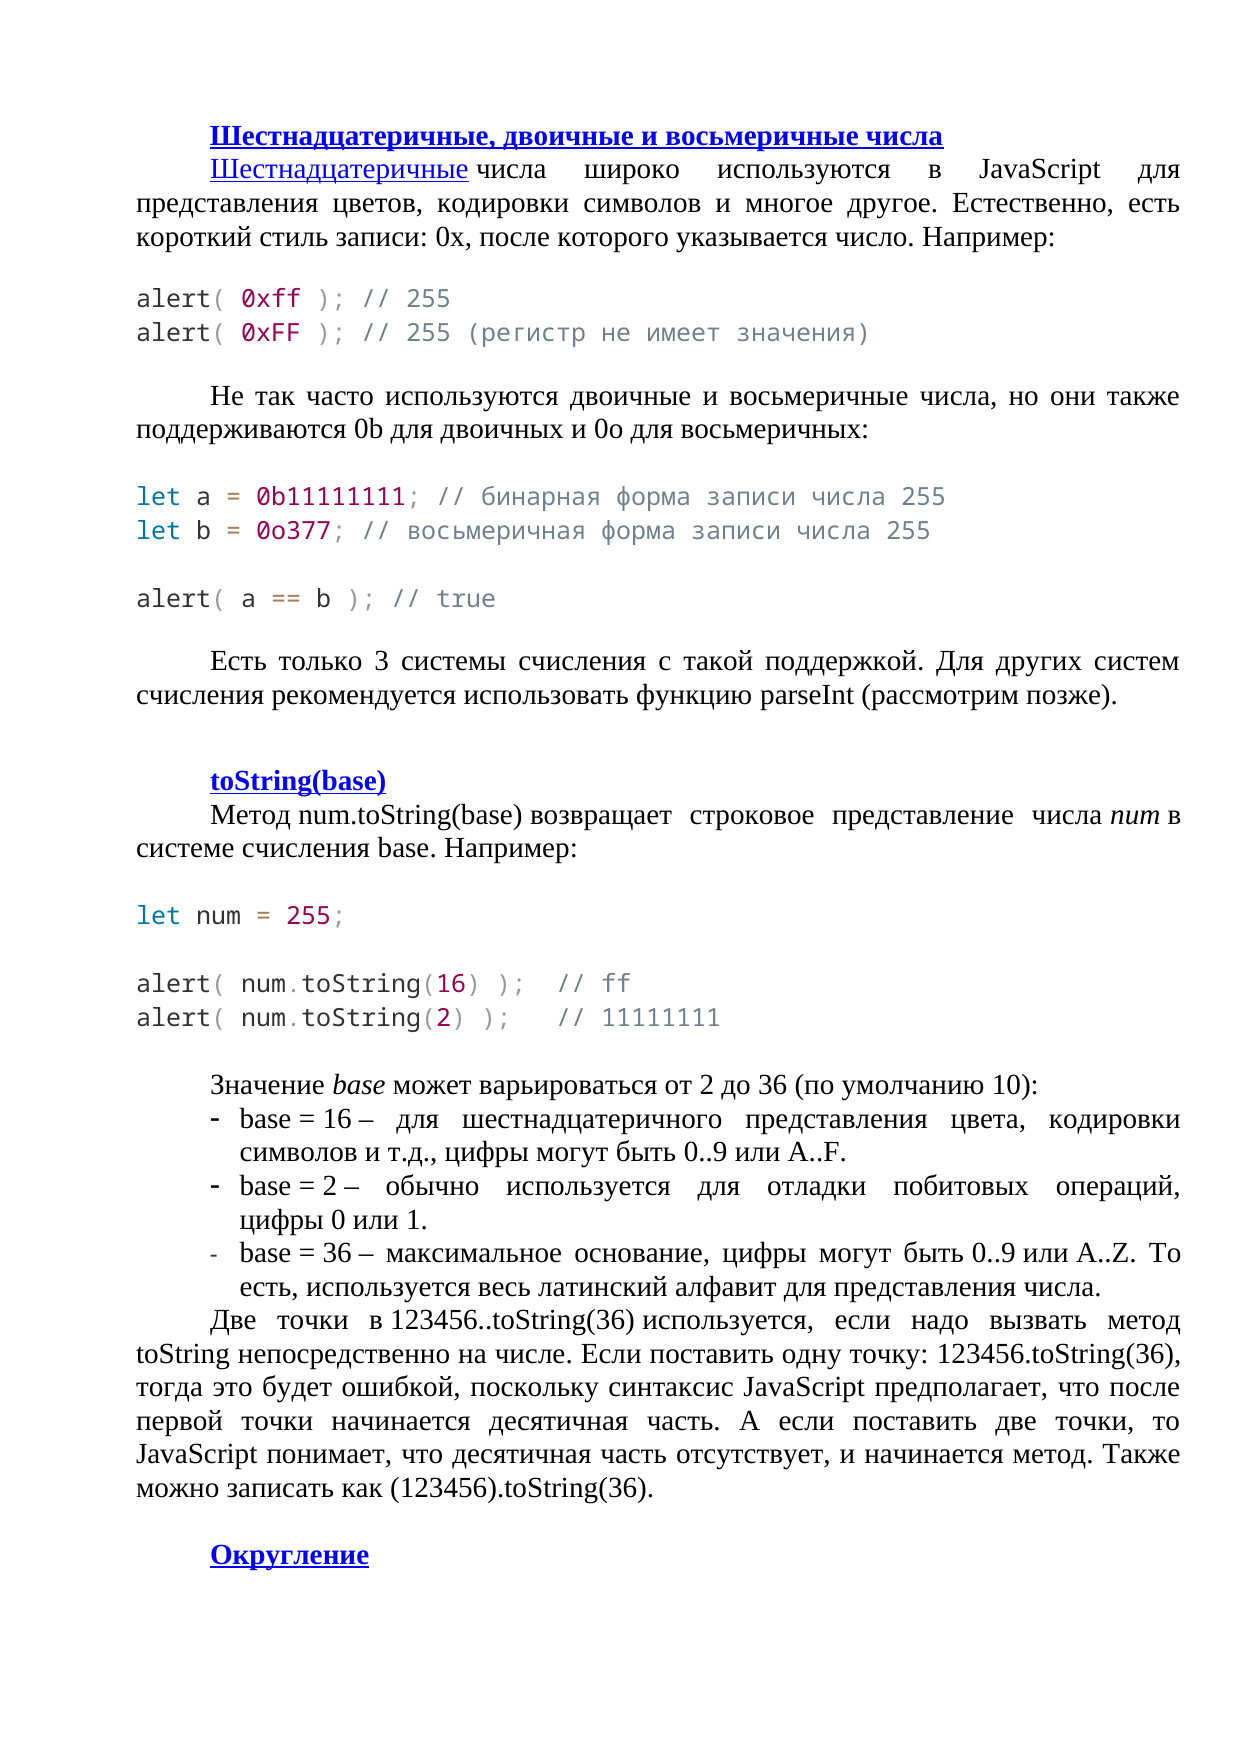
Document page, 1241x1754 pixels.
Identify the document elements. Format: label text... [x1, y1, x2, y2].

text let b = 0o377; // восьмеричная форма записи числа 255 [136, 513, 1181, 547]
list base = 16 – для шестнадцатеричного представления цвета, кодировки символов и т.д., цифры могут быть 0..9 или A..F. [210, 1101, 1181, 1168]
text Шестнадцатеричные, двоичные и восьмеричные числа [136, 118, 1181, 152]
text let num = 255; [136, 898, 1181, 932]
text Есть только 3 системы счисления с такой поддержкой. Для других систем счисления рекомендуется использовать функцию parseInt (рассмотрим позже). [136, 643, 1181, 711]
text Округление [136, 1537, 1181, 1571]
text alert( num.toString(16) ); // ff [136, 966, 1181, 1000]
text alert( 0xFF ); // 255 (регистр не имеет значения) [136, 315, 1181, 349]
text Не так часто используются двоичные и восьмеричные числа, но они также поддерживаются 0b для двоичных и 0o для восьмеричных: [136, 378, 1181, 445]
text Значение base может варьироваться от 2 до 36 (по умолчанию 10): [136, 1067, 1181, 1101]
text alert( num.toString(2) ); // 11111111 [136, 1000, 1181, 1034]
text alert( a == b ); // true [136, 581, 1181, 615]
text Две точки в 123456..toString(36) используется, если надо вызвать метод toString непосредственно на числе. Если поставить одну точку: 123456.toString(36), тогда это будет ошибкой, поскольку синтаксис JavaScript предполагает, что после первой точки начинается десятичная часть. А если поставить две точки, то JavaScript понимает, что десятичная часть отсутствует, и начинается метод. Также можно записать как (123456).toString(36). [136, 1302, 1181, 1504]
text alert( 0xff ); // 255 [136, 281, 1181, 315]
text let a = 0b11111111; // бинарная форма записи числа 255 [136, 478, 1181, 513]
list base = 36 – максимальное основание, цифры могут быть 0..9 или A..Z. То есть, используется весь латинский алфавит для представления числа. [210, 1235, 1181, 1302]
text Метод num.toString(base) возвращает строковое представление числа num в системе счисления base. Например: [136, 797, 1181, 864]
list base = 2 – обычно используется для отладки побитовых операций, цифры 0 или 1. [210, 1168, 1181, 1235]
text toString(base) [136, 763, 1181, 797]
text Шестнадцатеричные числа широко используются в JavaScript для представления цветов, кодировки символов и многое другое. Естественно, есть короткий стиль записи: 0x, после которого указывается число. Например: [136, 152, 1181, 252]
